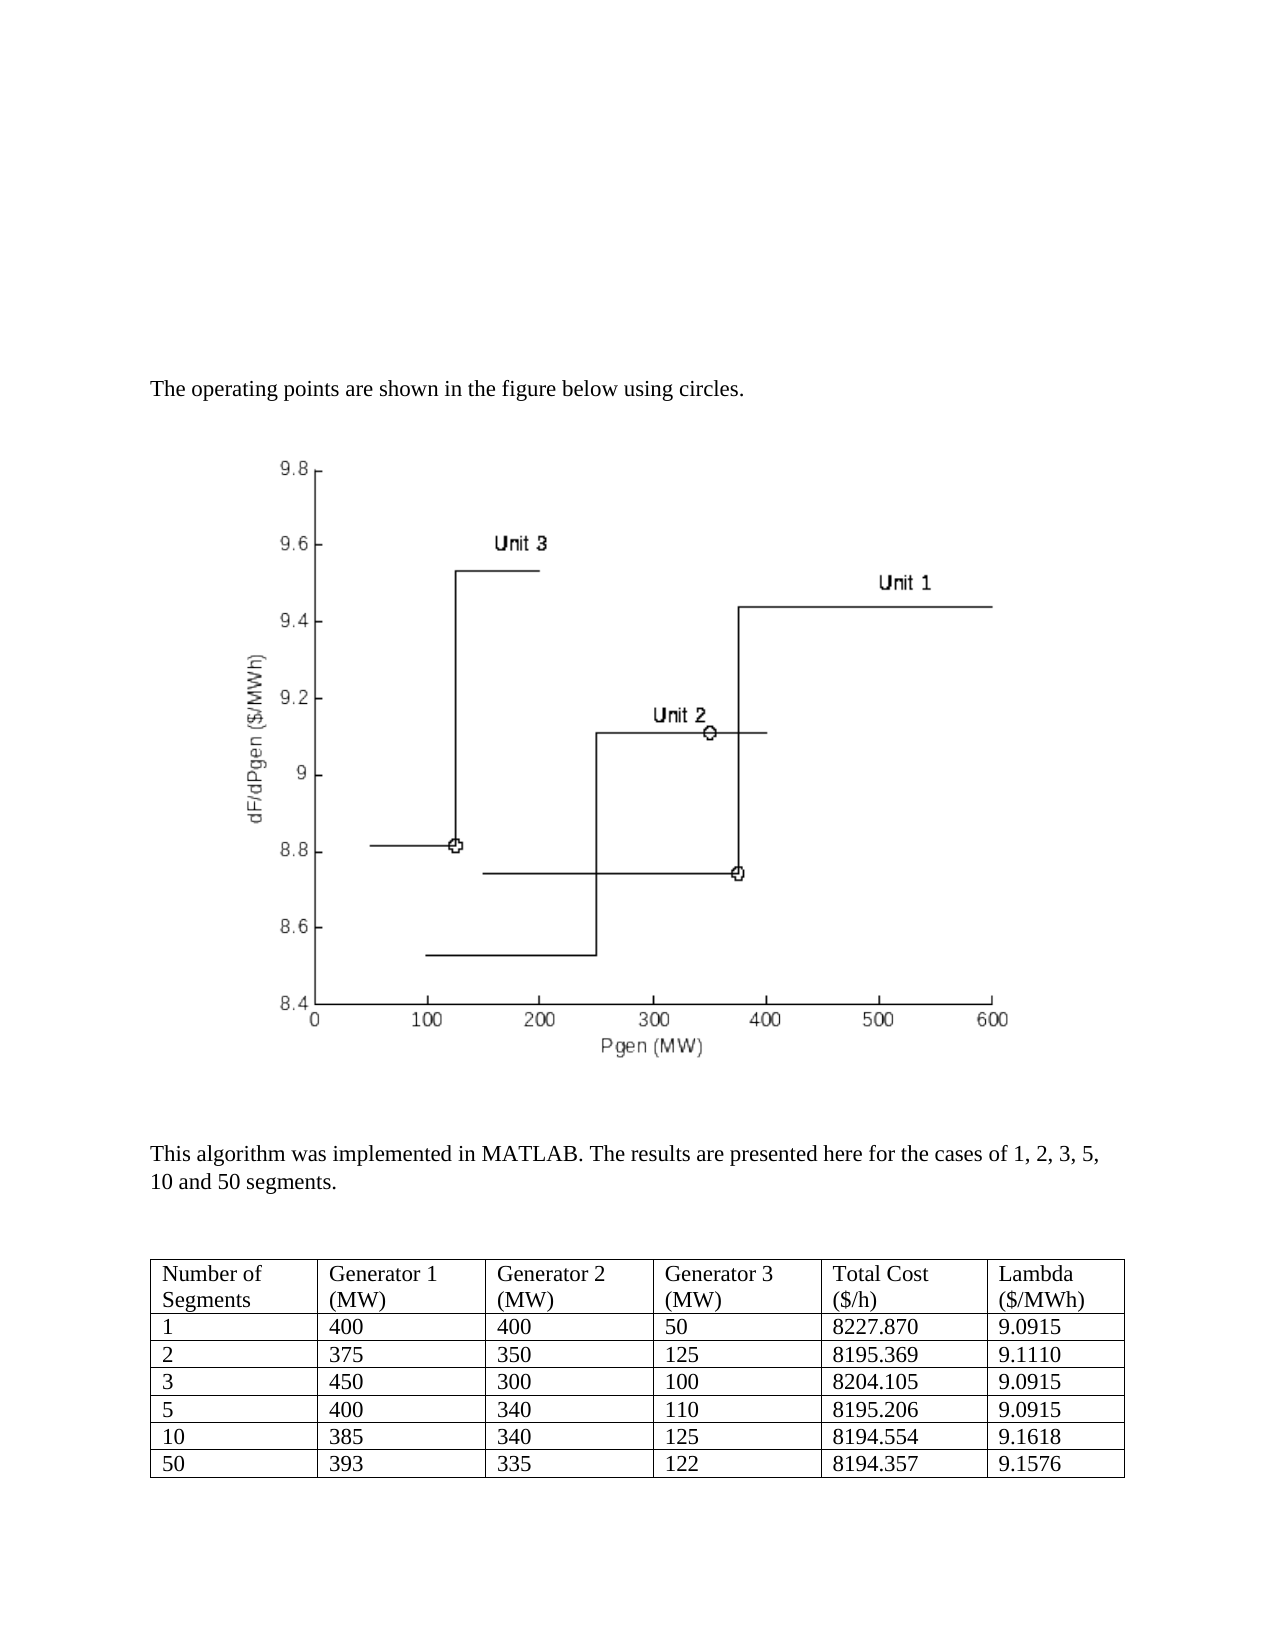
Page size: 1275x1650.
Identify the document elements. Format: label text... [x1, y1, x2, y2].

table_cell 9.0915 [988, 1396, 1124, 1422]
table_cell 50 [151, 1450, 317, 1477]
text This algorithm was implemented in MATLAB. The results are presented here for the cases of 1, 2, 3, 5, 10 and 50 segments. [150, 1140, 1125, 1195]
table_cell 375 [318, 1341, 485, 1367]
table_header Generator 3 (MW) [654, 1260, 821, 1312]
table_cell 125 [654, 1341, 821, 1367]
table_cell 3 [151, 1368, 317, 1394]
table_cell 400 [486, 1314, 653, 1340]
table_cell 8204.105 [822, 1368, 987, 1394]
table_cell 10 [151, 1423, 317, 1449]
text The operating points are shown in the figure below using circles. [150, 376, 1125, 402]
table_cell 8194.554 [822, 1423, 987, 1449]
table_cell 393 [318, 1450, 485, 1477]
table_cell 340 [486, 1423, 653, 1449]
table_cell 110 [654, 1396, 821, 1422]
table_header Number of Segments [151, 1260, 317, 1312]
table_cell 100 [654, 1368, 821, 1394]
table_header Total Cost ($/h) [822, 1260, 987, 1312]
table_cell 9.0915 [988, 1368, 1124, 1394]
table_cell 50 [654, 1314, 821, 1340]
table_cell 1 [151, 1314, 317, 1340]
table_cell 400 [318, 1396, 485, 1422]
table_cell 400 [318, 1314, 485, 1340]
table_cell 9.1110 [988, 1341, 1124, 1367]
table_header Generator 2 (MW) [486, 1260, 653, 1312]
table_cell 450 [318, 1368, 485, 1394]
table_cell 122 [654, 1450, 821, 1477]
table_header Lambda ($/MWh) [988, 1260, 1124, 1312]
table_cell 335 [486, 1450, 653, 1477]
table_cell 9.1618 [988, 1423, 1124, 1449]
table_cell 2 [151, 1341, 317, 1367]
table_cell 5 [151, 1396, 317, 1422]
table_cell 8195.206 [822, 1396, 987, 1422]
table_cell 300 [486, 1368, 653, 1394]
table_header Generator 1 (MW) [318, 1260, 485, 1312]
table_cell 8194.357 [822, 1450, 987, 1477]
table_cell 8227.870 [822, 1314, 987, 1340]
table_cell 9.0915 [988, 1314, 1124, 1340]
table_cell 385 [318, 1423, 485, 1449]
table_cell 340 [486, 1396, 653, 1422]
table_cell 8195.369 [822, 1341, 987, 1367]
table_cell 125 [654, 1423, 821, 1449]
table_cell 9.1576 [988, 1450, 1124, 1477]
table_cell 350 [486, 1341, 653, 1367]
